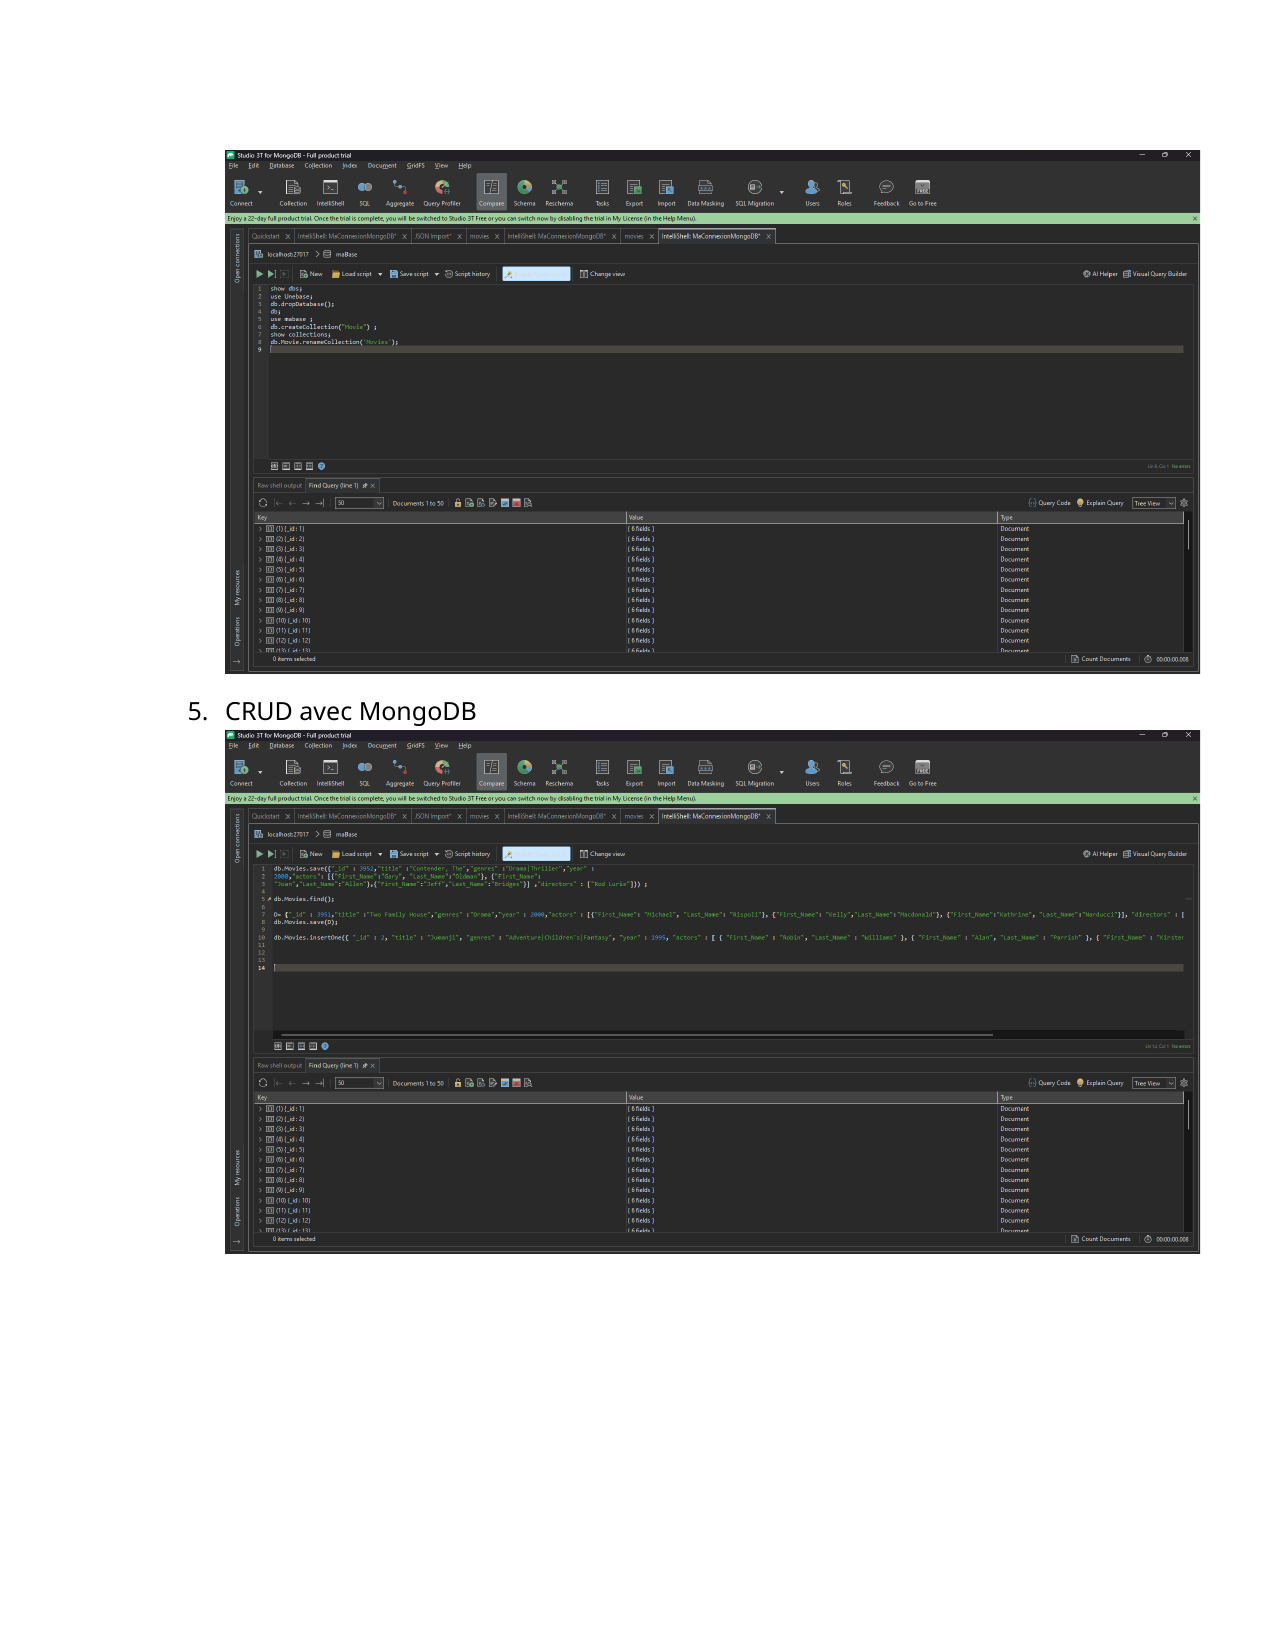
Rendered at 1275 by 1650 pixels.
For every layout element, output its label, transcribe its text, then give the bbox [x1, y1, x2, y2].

picture [225, 730, 1200, 1254]
picture [225, 150, 1200, 674]
list CRUD avec MongoDB [187, 693, 1125, 727]
